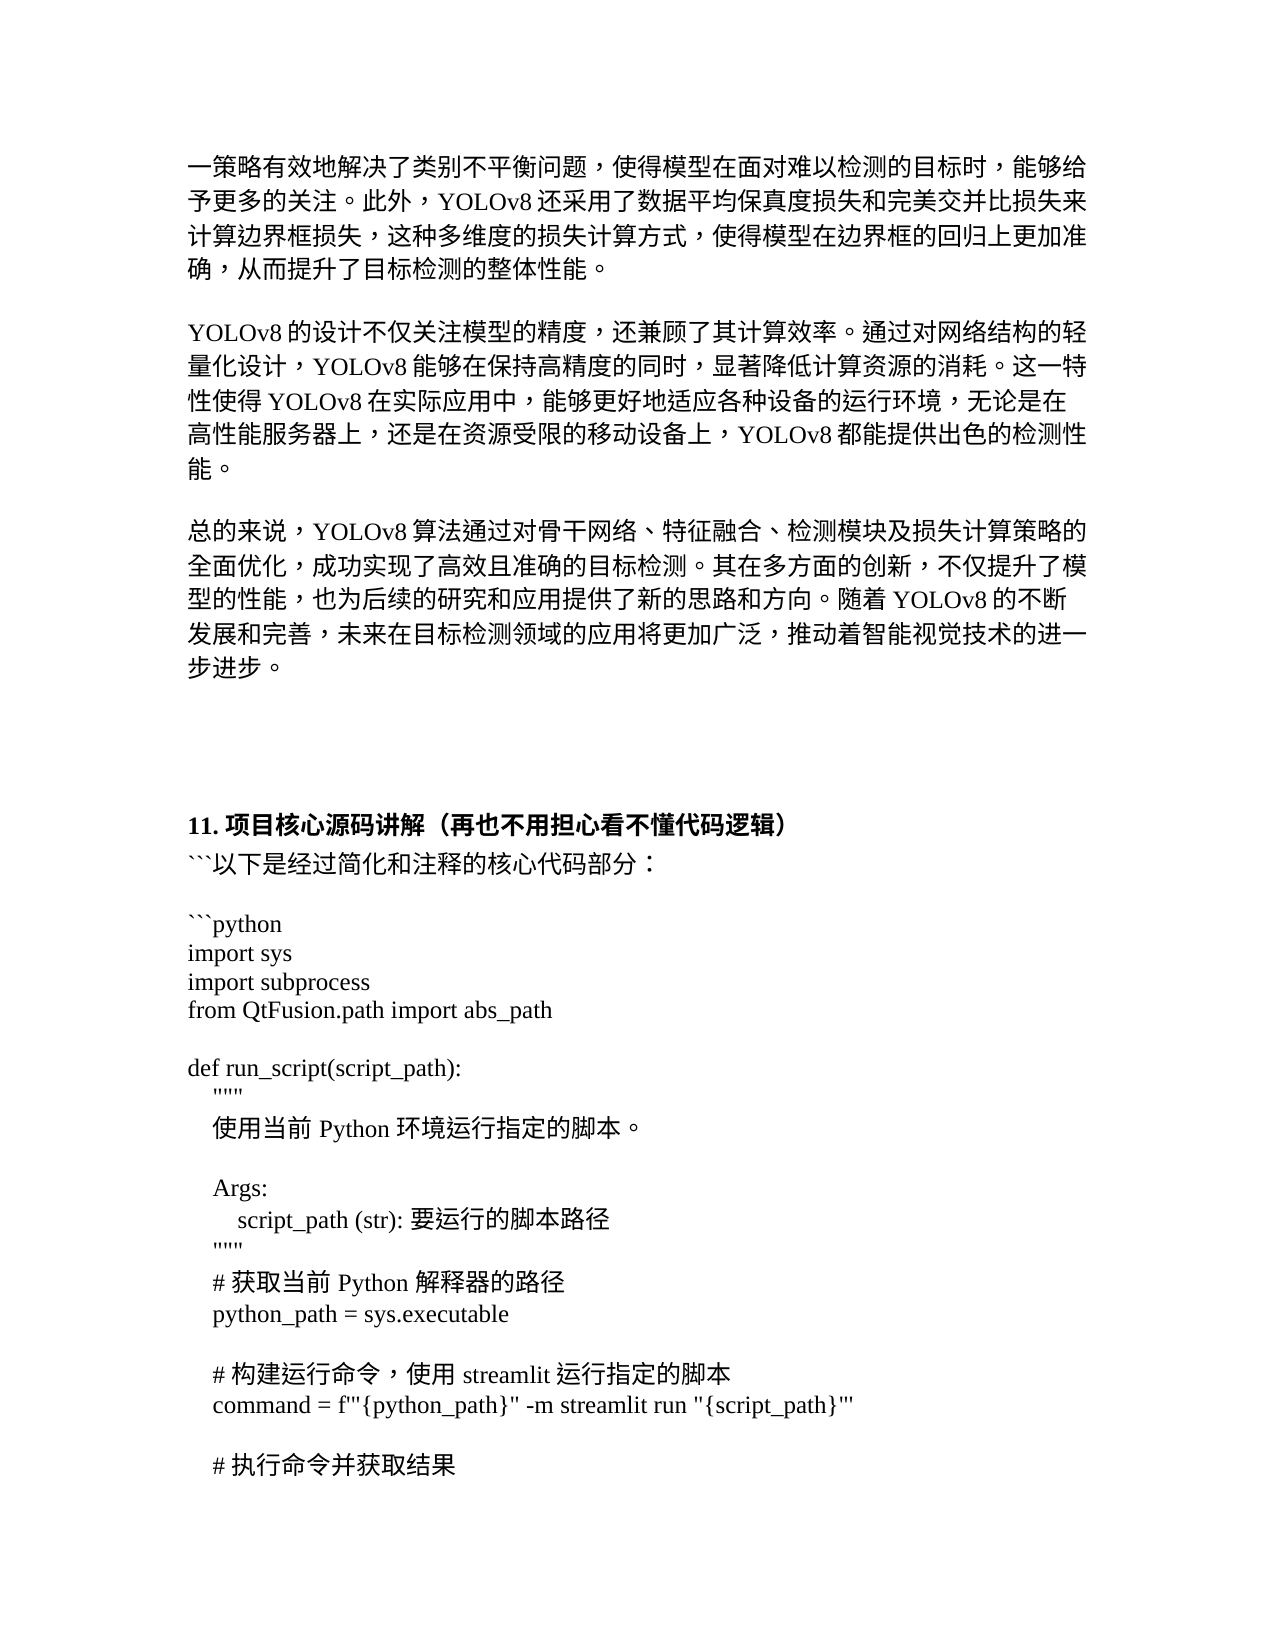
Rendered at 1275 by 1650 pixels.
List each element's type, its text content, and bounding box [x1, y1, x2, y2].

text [187, 150, 1087, 684]
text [187, 846, 1087, 1482]
subtitle 11. 项目核心源码讲解（再也不用担心看不懂代码逻辑） [187, 807, 1087, 841]
